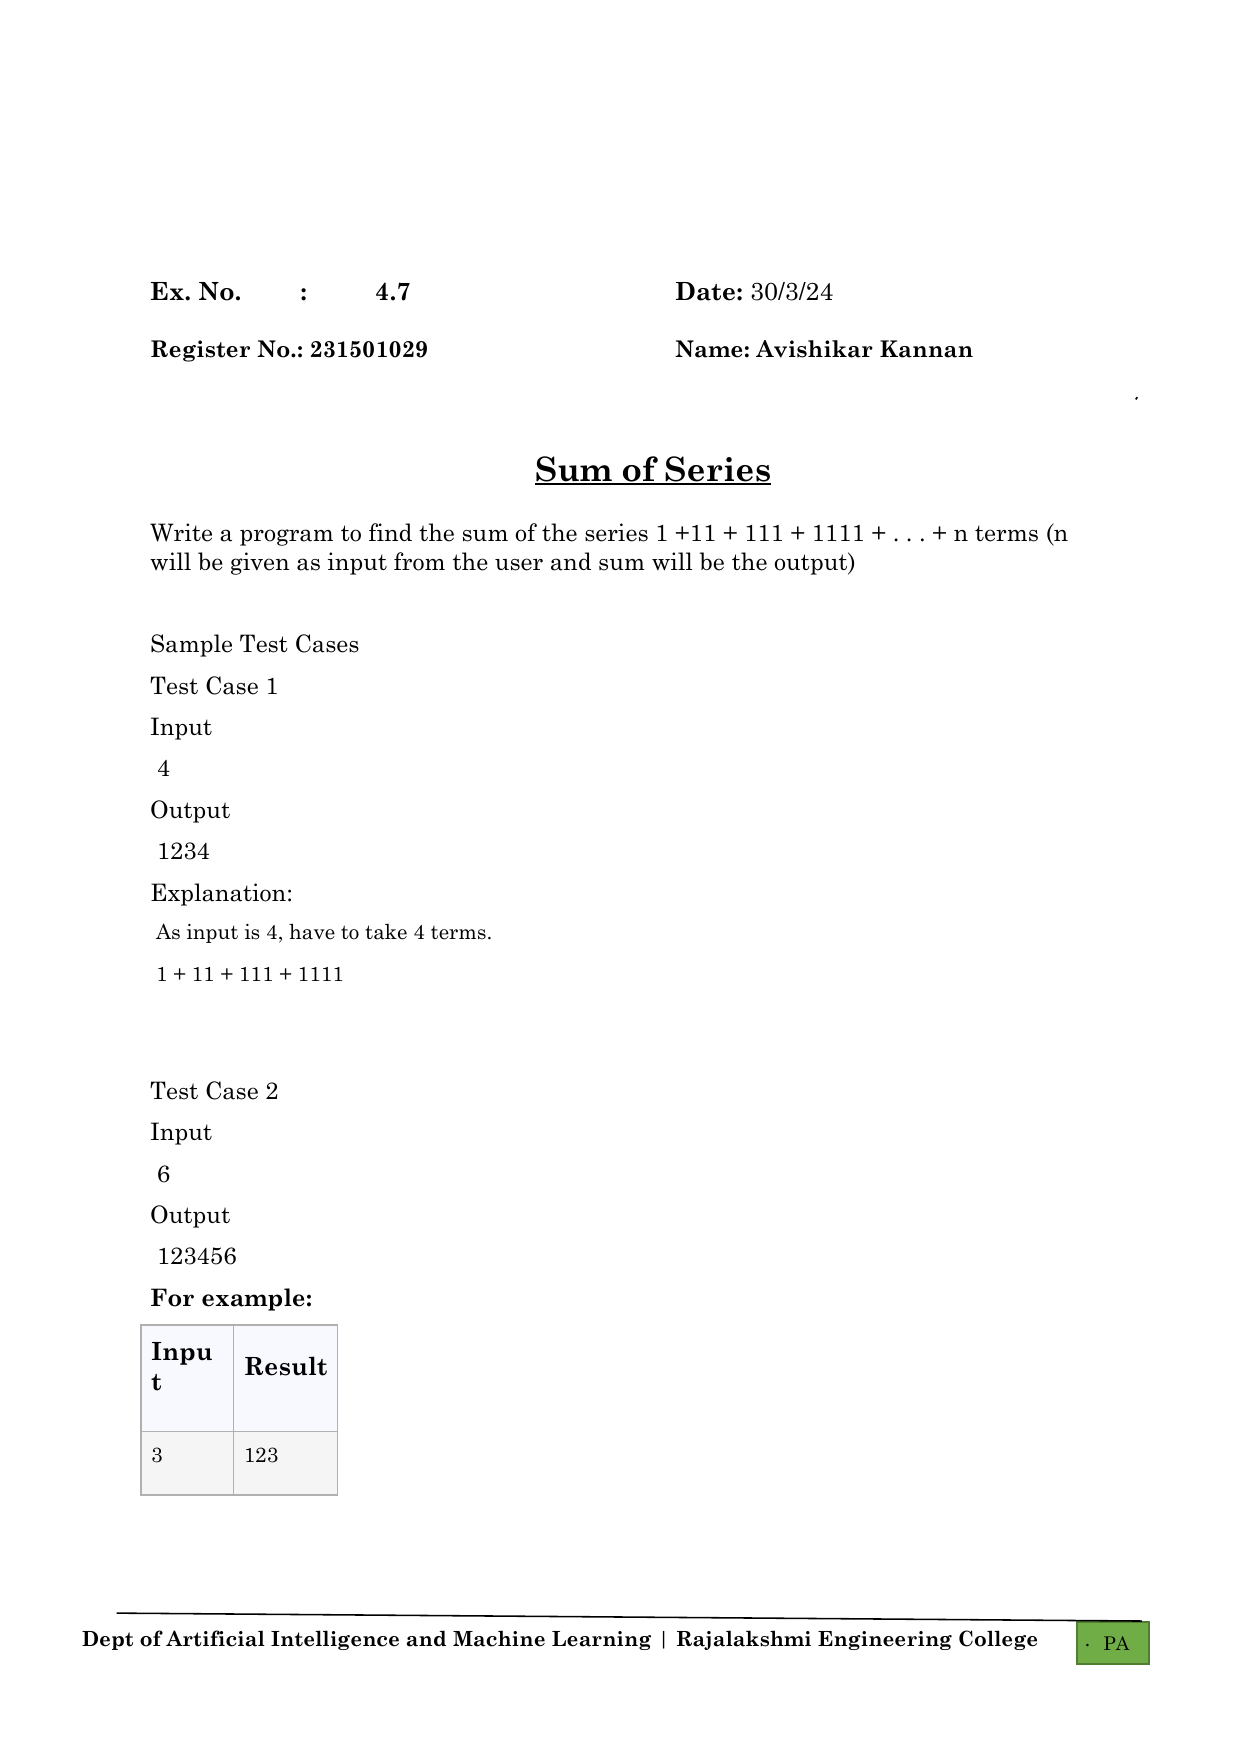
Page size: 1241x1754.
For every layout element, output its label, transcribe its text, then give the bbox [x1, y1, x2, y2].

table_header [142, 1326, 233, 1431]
text Input [150, 1117, 1090, 1146]
text 1 + 11 + 111 + 1111 [150, 960, 1090, 986]
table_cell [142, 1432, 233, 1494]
text Sum of Series [216, 448, 1090, 488]
text Sample Test Cases [150, 629, 1090, 658]
text Output [150, 1200, 1090, 1229]
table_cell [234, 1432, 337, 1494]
text Test Case 1 [150, 671, 1090, 699]
text 1234 [150, 836, 1090, 865]
text Explanation: [150, 877, 1090, 906]
text Register No.: 231501029 Name: Avishikar Kannan [150, 335, 1090, 362]
text Output [150, 794, 1090, 823]
text Input [150, 712, 1090, 741]
text As input is 4, have to take 4 terms. [150, 919, 1090, 944]
text 4 [150, 753, 1090, 782]
text 123456 [150, 1241, 1090, 1270]
text Write a program to find the sum of the series 1 +11 + 111 + 1111 + . . . + n terms (n will be given as input from the user and sum will be the output) [150, 518, 1090, 575]
text 6 [150, 1158, 1090, 1187]
text For example: [150, 1282, 1090, 1311]
text Ex. No. : 4.7 Date: 30/3/24 [150, 276, 1090, 306]
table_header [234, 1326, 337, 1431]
text Test Case 2 [150, 1076, 1090, 1104]
